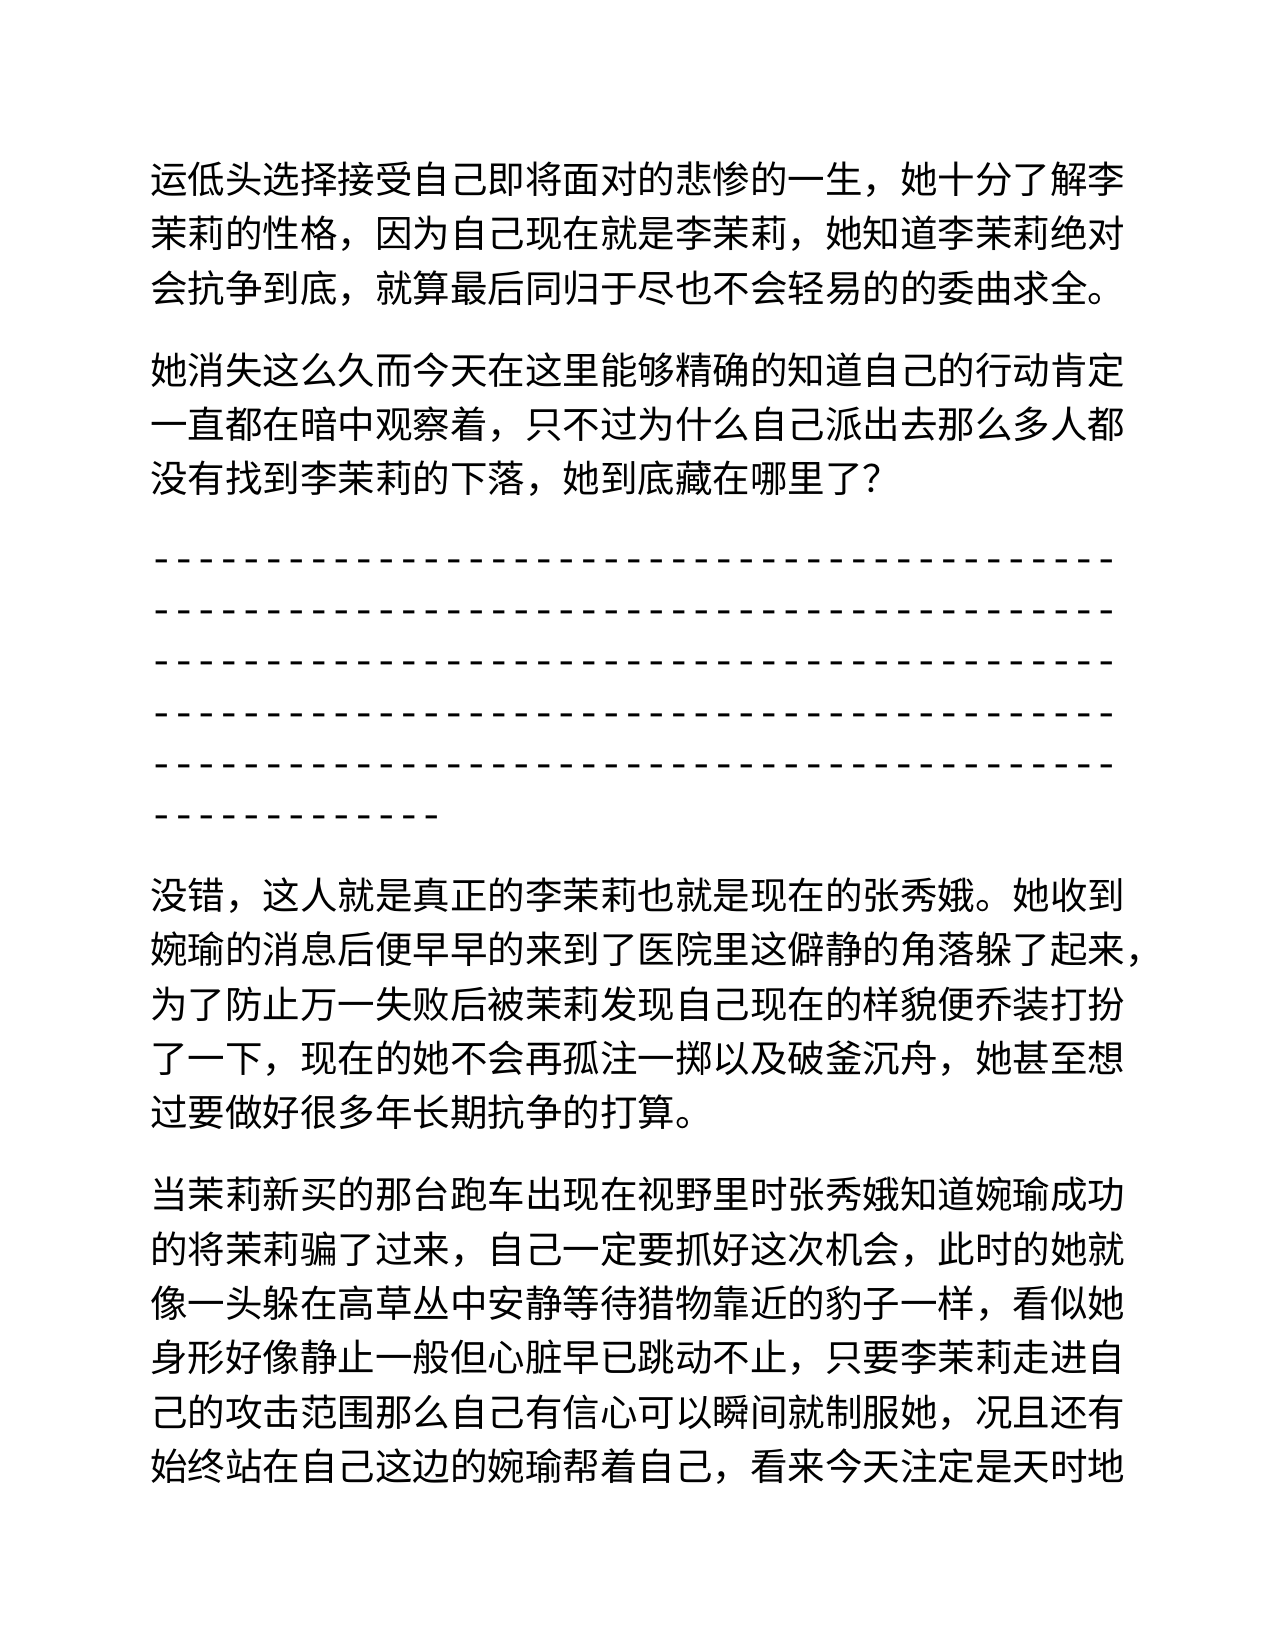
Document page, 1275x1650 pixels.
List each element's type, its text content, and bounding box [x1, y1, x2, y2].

text ------------------------------------------------------------------------------------------------------------------------------------------------------------------------------------------------------------------------------------ [150, 532, 1125, 838]
text 没错，这人就是真正的李茉莉也就是现在的张秀娥。她收到婉瑜的消息后便早早的来到了医院里这僻静的角落躲了起来，为了防止万一失败后被茉莉发现自己现在的样貌便乔装打扮了一下，现在的她不会再孤注一掷以及破釜沉舟，她甚至想过要做好很多年长期抗争的打算。 [150, 866, 1125, 1137]
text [150, 150, 1125, 313]
text 她消失这么久而今天在这里能够精确的知道自己的行动肯定一直都在暗中观察着，只不过为什么自己派出去那么多人都没有找到李茉莉的下落，她到底藏在哪里了？ [150, 341, 1125, 504]
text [150, 1165, 1125, 1491]
